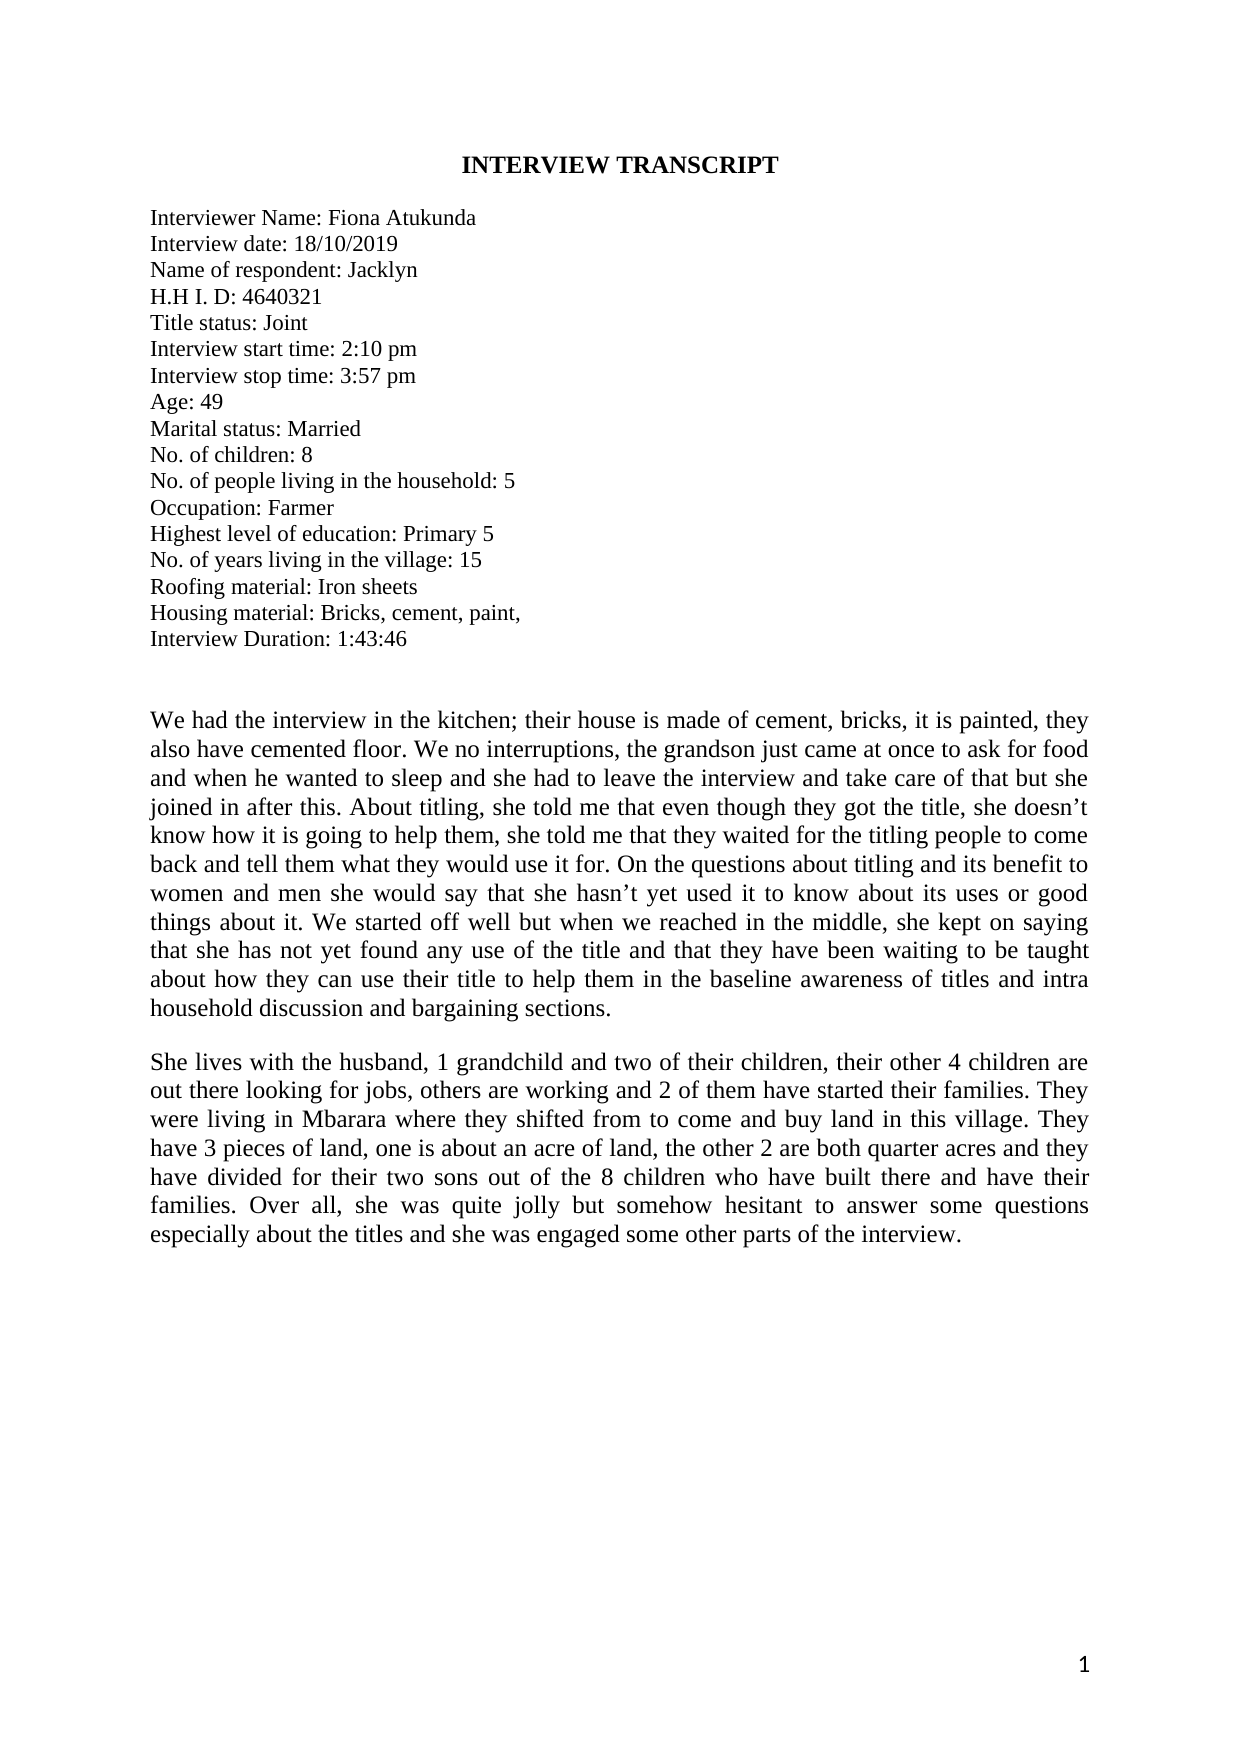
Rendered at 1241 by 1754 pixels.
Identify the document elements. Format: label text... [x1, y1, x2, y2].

text No. of years living in the village: 15 [150, 546, 1090, 573]
text Interview date: 18/10/2019 [150, 230, 1090, 256]
text Highest level of education: Primary 5 [150, 520, 1090, 546]
text She lives with the husband, 1 grandchild and two of their children, their other 4 children are out there looking for jobs, others are working and 2 of them have started their families. They were living in Mbarara where they shifted from to come and buy land in this village. They have 3 pieces of land, one is about an acre of land, the other 2 are both quarter acres and they have divided for their two sons out of the 8 children who have built there and have their families. Over all, she was quite jolly but somehow hesitant to answer some questions especially about the titles and she was engaged some other parts of the interview. [150, 1047, 1090, 1248]
text Occupation: Farmer [150, 494, 1090, 520]
text Interview start time: 2:10 pm [150, 336, 1090, 362]
text Housing material: Bricks, cement, paint, [150, 599, 1090, 625]
text No. of people living in the household: 5 [150, 467, 1090, 494]
text H.H I. D: 4640321 [150, 283, 1090, 309]
text Interview stop time: 3:57 pm [150, 362, 1090, 388]
text Interview Duration: 1:43:46 [150, 625, 1090, 652]
text Roofing material: Iron sheets [150, 573, 1090, 599]
text Marital status: Married [150, 414, 1090, 441]
text Interviewer Name: Fiona Atukunda [150, 204, 1090, 230]
text Title status: Joint [150, 309, 1090, 336]
text Age: 49 [150, 388, 1090, 414]
text Name of respondent: Jacklyn [150, 256, 1090, 283]
text INTERVIEW TRANSCRIPT [150, 150, 1090, 179]
text We had the interview in the kitchen; their house is made of cement, bricks, it is painted, they also have cemented floor. We no interruptions, the grandson just came at once to ask for food and when he wanted to sleep and she had to leave the interview and take care of that but she joined in after this. About titling, she told me that even though they got the title, she doesn’t know how it is going to help them, she told me that they waited for the titling people to come back and tell them what they would use it for. On the questions about titling and its benefit to women and men she would say that she hasn’t yet used it to know about its uses or good things about it. We started off well but when we reached in the middle, she kept on saying that she has not yet found any use of the title and that they have been waiting to be taught about how they can use their title to help them in the baseline awareness of titles and intra household discussion and bargaining sections. [150, 706, 1090, 1022]
text No. of children: 8 [150, 441, 1090, 467]
